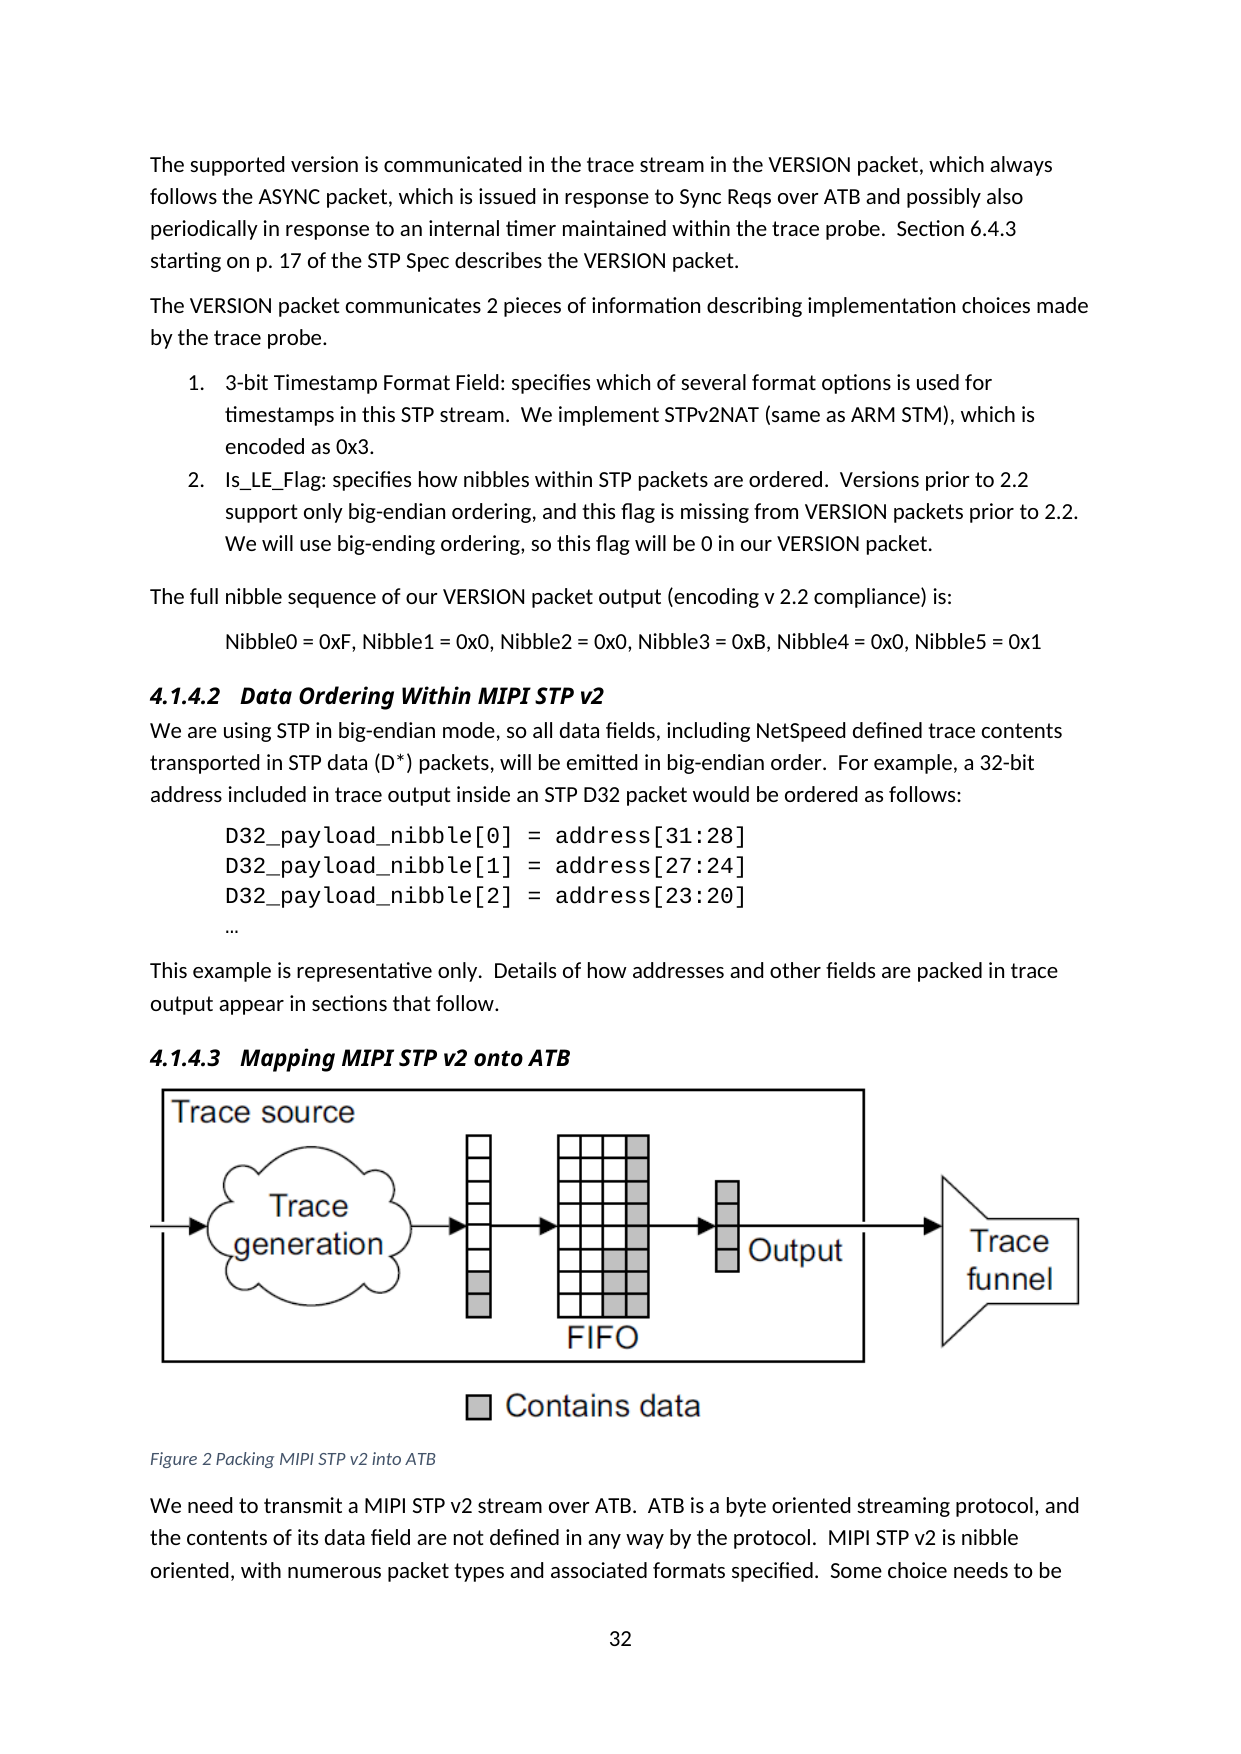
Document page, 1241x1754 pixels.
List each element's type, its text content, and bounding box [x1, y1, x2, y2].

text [150, 1491, 1090, 1584]
text The VERSION packet communicates 2 pieces of information describing implementation choices made by the trace probe. [150, 291, 1090, 351]
text The supported version is communicated in the trace stream in the VERSION packet, which always follows the ASYNC packet, which is issued in response to Sync Reqs over ATB and possibly also periodically in response to an internal timer maintained within the trace probe. Section 6.4.3 starting on p. 17 of the STP Spec describes the VERSION packet. [150, 150, 1090, 274]
text Nibble0 = 0xF, Nibble1 = 0x0, Nibble2 = 0x0, Nibble3 = 0xB, Nibble4 = 0x0, Nibble5 = 0x1 [225, 627, 1090, 655]
text This example is representative only. Details of how addresses and other fields are packed in trace output appear in sections that follow. [150, 956, 1090, 1017]
text Figure 2 Packing MIPI STP v2 into ATB [150, 1448, 1090, 1471]
list Is_LE_Flag: specifies how nibbles within STP packets are ordered. Versions prior to 2.2 support only big-endian ordering, and this flag is missing from VERSION packets prior to 2.2. We will use big-ending ordering, so this flag will be 0 in our VERSION packet. [187, 465, 1090, 557]
list 3-bit Timestamp Format Field: specifies which of several format options is used for timestamps in this STP stream. We implement STPv2NAT (same as ARM STM), which is encoded as 0x3. [187, 368, 1090, 461]
text D32_payload_nibble[0] = address[31:28] D32_payload_nibble[1] = address[27:24] D32_payload_nibble[2] = address[23:20] … [225, 825, 1090, 940]
text The full nibble sequence of our VERSION packet output (encoding v 2.2 compliance) is: [150, 582, 1090, 610]
subtitle Mapping MIPI STP v2 onto ATB [150, 1042, 1090, 1073]
picture [150, 1077, 1090, 1431]
text We are using STP in big-endian mode, so all data fields, including NetSpeed defined trace contents transported in STP data (D*) packets, will be emitted in big-endian order. For example, a 32-bit address included in trace output inside an STP D32 packet would be ordered as follows: [150, 716, 1090, 808]
subtitle Data Ordering Within MIPI STP v2 [150, 680, 1090, 711]
